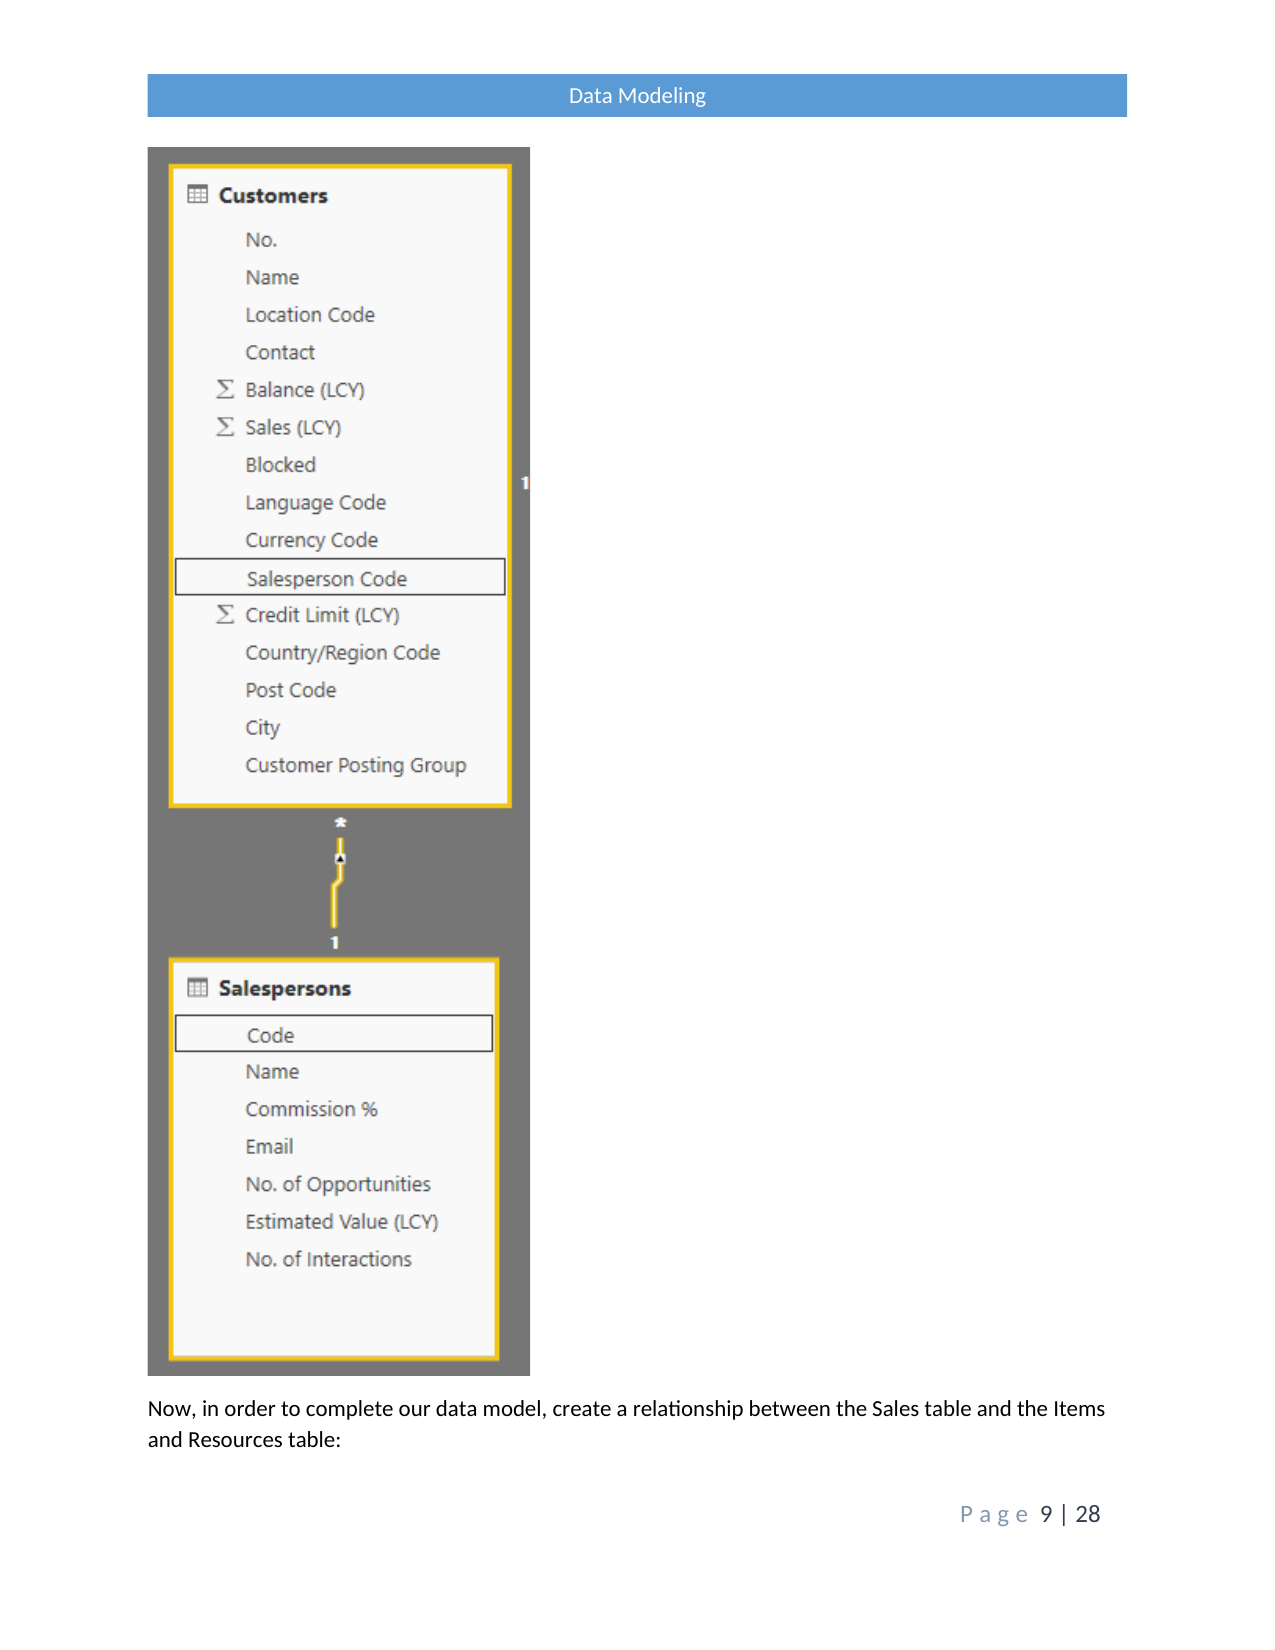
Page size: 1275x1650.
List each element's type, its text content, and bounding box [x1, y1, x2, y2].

picture [147, 147, 531, 1376]
text Now, in order to complete our data model, create a relationship between the Sales table and the Items and Resources table: [148, 1394, 1127, 1453]
